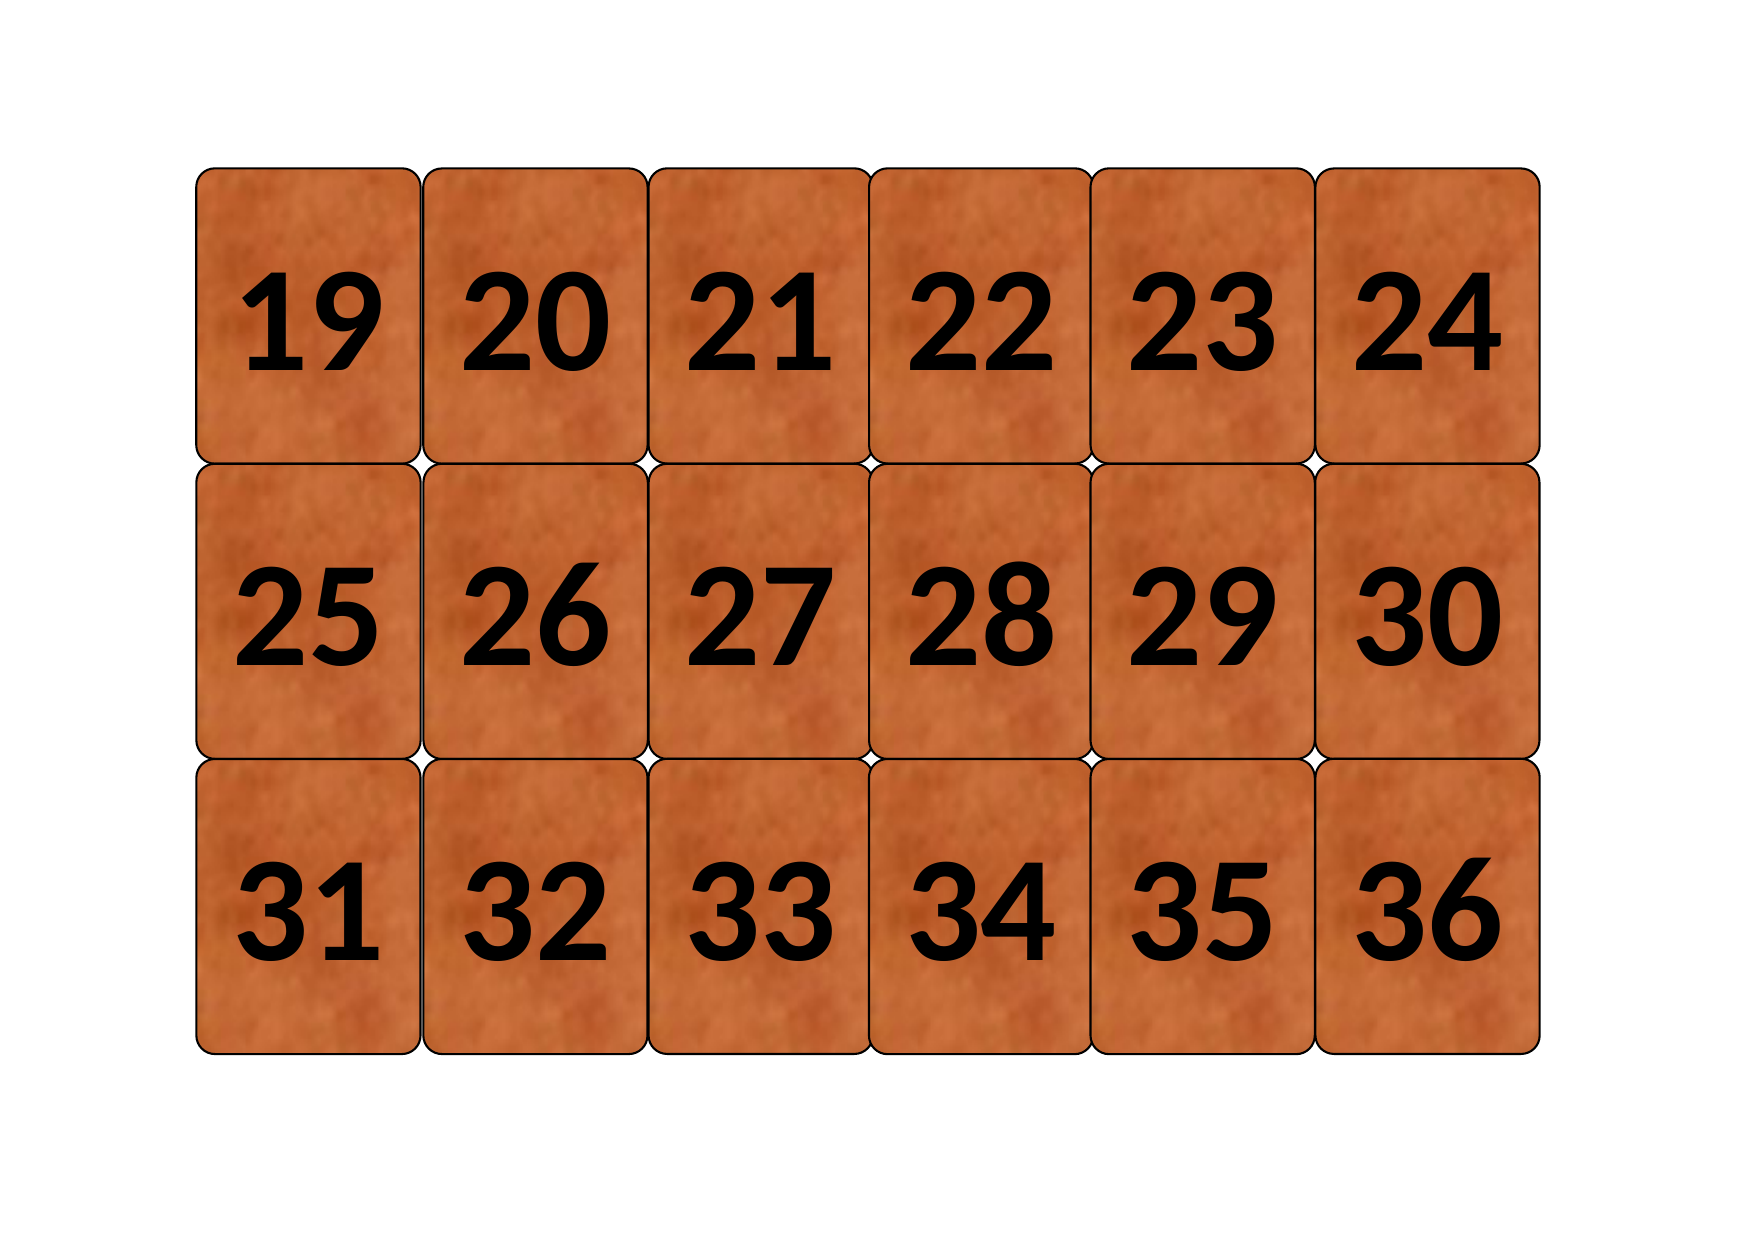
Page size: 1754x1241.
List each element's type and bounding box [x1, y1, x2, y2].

picture [198, 170, 419, 462]
picture [425, 170, 646, 462]
picture [425, 465, 646, 757]
picture [425, 761, 646, 1053]
picture [650, 760, 869, 1052]
picture [1092, 761, 1313, 1053]
picture [1317, 760, 1538, 1052]
picture [1092, 465, 1313, 757]
picture [198, 465, 419, 757]
picture [871, 465, 1090, 757]
picture [871, 170, 1090, 462]
picture [650, 170, 869, 462]
picture [1317, 465, 1538, 757]
picture [198, 761, 419, 1053]
picture [871, 761, 1090, 1053]
picture [1317, 170, 1538, 462]
picture [1092, 170, 1313, 462]
picture [650, 465, 869, 757]
